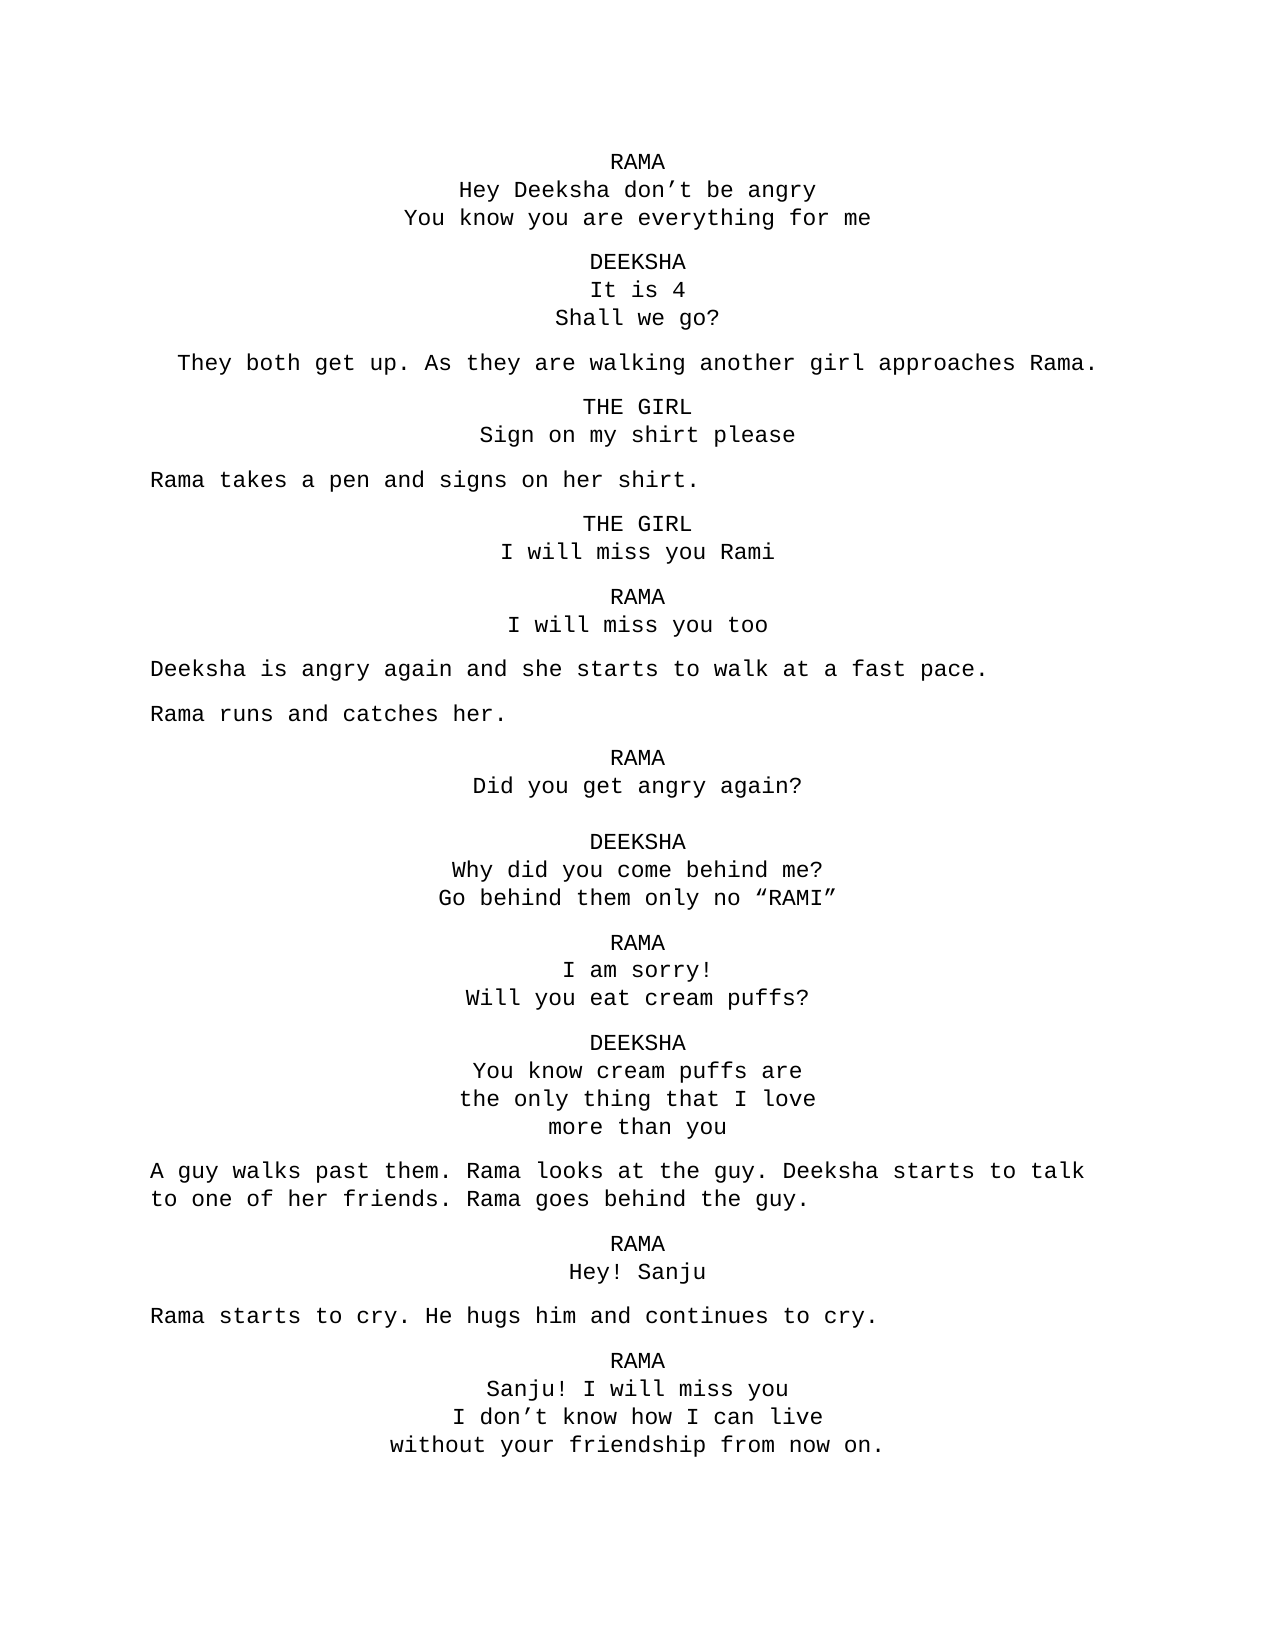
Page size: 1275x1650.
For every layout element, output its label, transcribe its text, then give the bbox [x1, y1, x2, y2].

text A guy walks past them. Rama looks at the guy. Deeksha starts to talk to one of her friends. Rama goes behind the guy. [150, 1159, 1125, 1213]
text RAMA Did you get angry again? DEEKSHA Why did you come behind me? Go behind them only no “RAMI” [150, 747, 1125, 912]
text DEEKSHA It is 4 Shall we go? [150, 250, 1125, 332]
text DEEKSHA You know cream puffs are the only thing that I love more than you [150, 1031, 1125, 1141]
text RAMA I will miss you too [150, 585, 1125, 639]
text Rama starts to cry. He hugs him and continues to cry. [150, 1304, 1125, 1331]
text Rama takes a pen and signs on her shirt. [150, 468, 1125, 494]
text RAMA I am sorry! Will you eat cream puffs? [150, 931, 1125, 1013]
text THE GIRL Sign on my shirt please [150, 395, 1125, 449]
text RAMA Hey Deeksha don’t be angry You know you are everything for me [150, 150, 1125, 232]
text They both get up. As they are walking another girl approaches Rama. [150, 351, 1125, 377]
text THE GIRL I will miss you Rami [150, 512, 1125, 566]
text Deeksha is angry again and she starts to walk at a fast pace. [150, 657, 1125, 683]
text Rama runs and catches her. [150, 702, 1125, 728]
text RAMA Hey! Sanju [150, 1232, 1125, 1286]
text RAMA Sanju! I will miss you I don’t know how I can live without your friendship from now on. [150, 1349, 1125, 1459]
